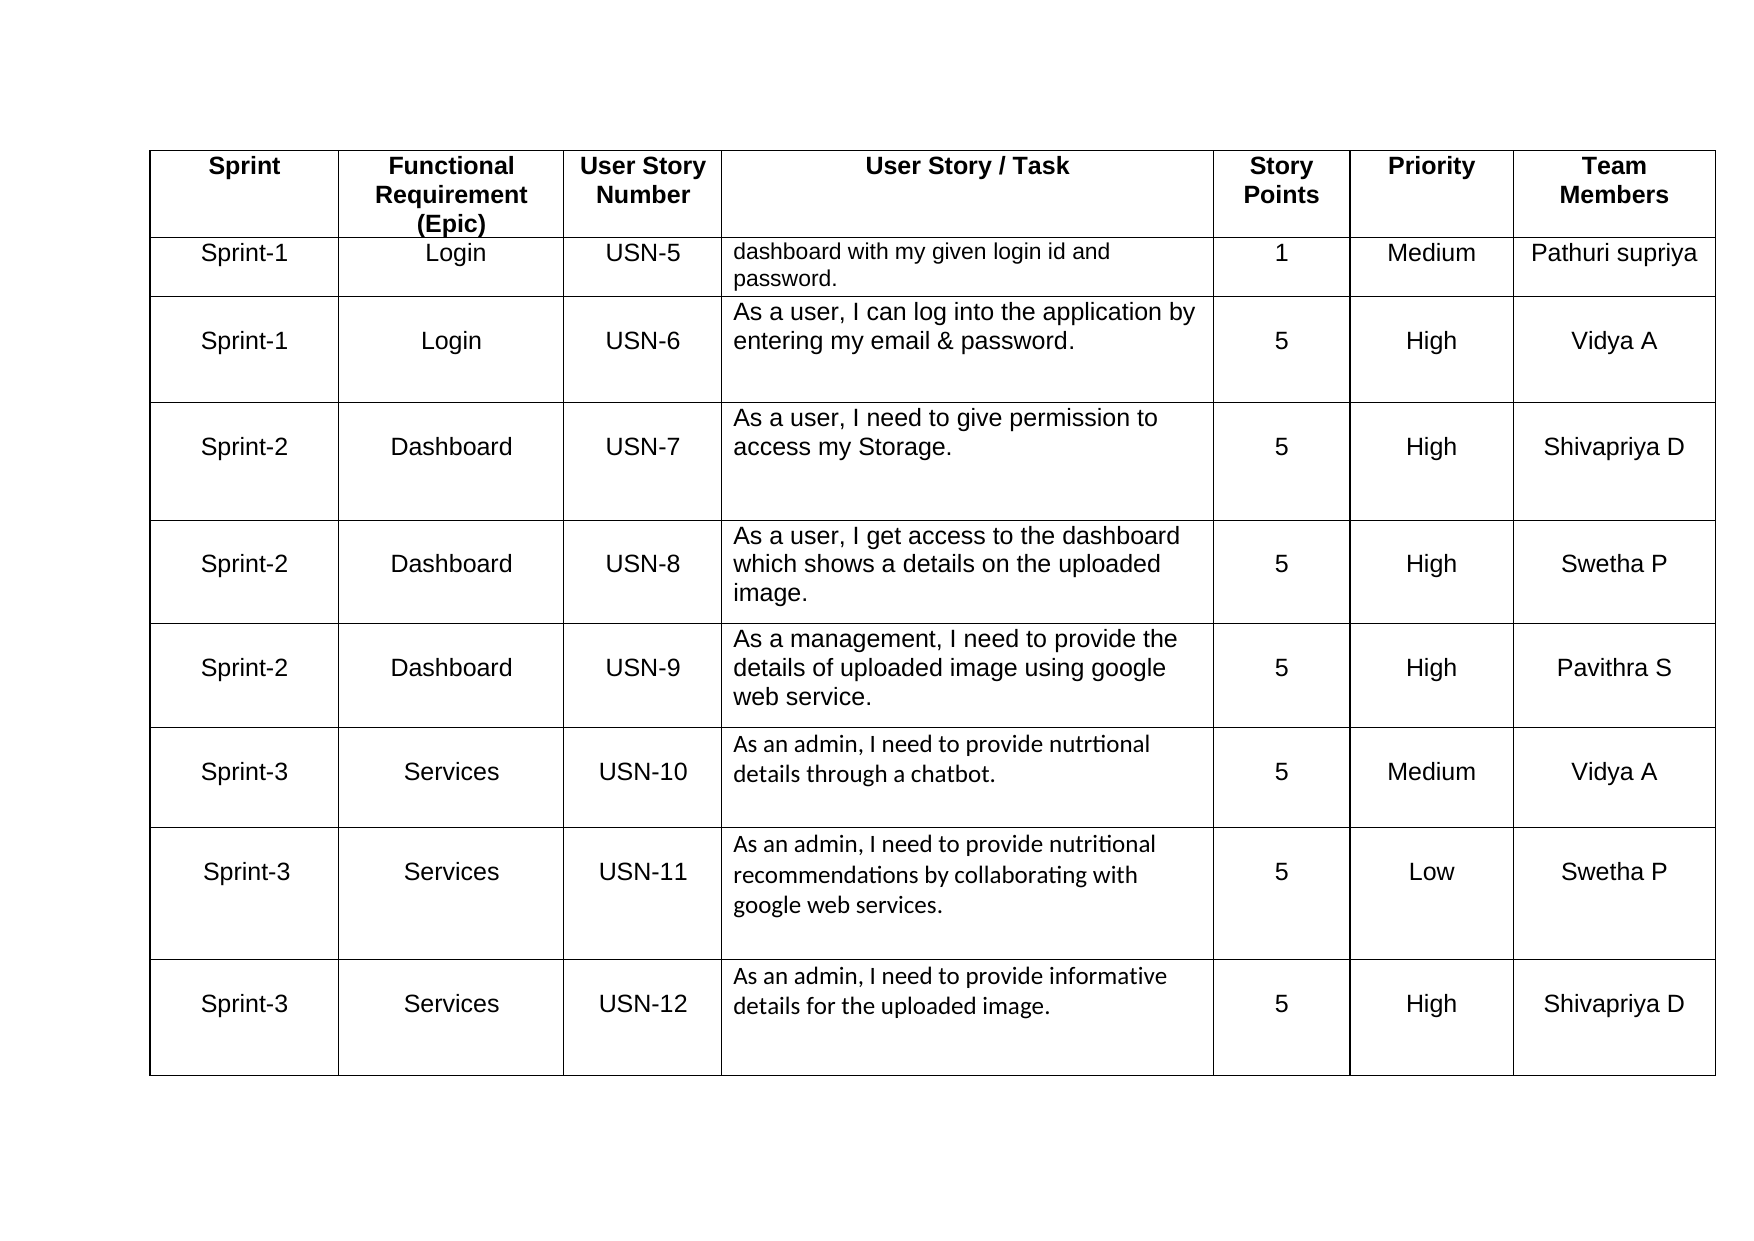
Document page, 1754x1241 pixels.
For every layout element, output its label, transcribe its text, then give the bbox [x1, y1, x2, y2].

table_cell Pavithra S [1514, 624, 1715, 727]
table_cell Swetha P [1514, 521, 1715, 623]
table_cell 5 [1214, 960, 1349, 1075]
table_header User Story / Task [722, 151, 1213, 237]
table_cell High [1351, 403, 1513, 519]
table_cell 5 [1214, 828, 1349, 959]
table_cell USN-9 [564, 624, 721, 727]
table_cell USN-7 [564, 403, 721, 519]
table_cell Shivapriya D [1514, 403, 1715, 519]
table_cell Sprint-3 [151, 960, 338, 1075]
table_cell USN-12 [564, 960, 721, 1075]
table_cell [722, 238, 1213, 296]
table_cell Medium [1351, 728, 1513, 827]
table_cell Vidya A [1514, 728, 1715, 827]
table_cell As an admin, I need to provide informative details for the uploaded image. [722, 960, 1213, 1075]
table_cell As a user, I need to give permission to access my Storage. [722, 403, 1213, 519]
table_cell Low [1351, 828, 1513, 959]
table_cell 5 [1214, 403, 1349, 519]
table_cell Sprint-3 [151, 728, 338, 827]
table_cell 5 [1214, 521, 1349, 623]
table_cell USN-10 [564, 728, 721, 827]
table_cell Pathuri supriya [1514, 238, 1715, 296]
table_cell Sprint-2 [151, 403, 338, 519]
table_cell High [1351, 624, 1513, 727]
table_cell Sprint-3 [151, 828, 338, 959]
table_cell Services [339, 828, 563, 959]
table_cell Sprint-2 [151, 521, 338, 623]
table_cell High [1351, 960, 1513, 1075]
table_cell As a user, I get access to the dashboard which shows a details on the uploaded image. [722, 521, 1213, 623]
table_cell Sprint-2 [151, 624, 338, 727]
table_header Team Members [1514, 151, 1715, 237]
table_cell USN-6 [564, 297, 721, 402]
table_cell Swetha P [1514, 828, 1715, 959]
table_cell Dashboard [339, 521, 563, 623]
table_header User Story Number [564, 151, 721, 237]
table_cell Sprint-1 [151, 297, 338, 402]
table_header Priority [1351, 151, 1513, 237]
table_cell As an admin, I need to provide nutrtional details through a chatbot. [722, 728, 1213, 827]
table_cell Services [339, 728, 563, 827]
table_cell Services [339, 960, 563, 1075]
table_cell Sprint-1 [151, 238, 338, 296]
table_cell Login [339, 238, 563, 296]
table_cell 1 [1214, 238, 1349, 296]
table_header Story Points [1214, 151, 1349, 237]
table_header Sprint [151, 151, 338, 237]
table_cell 5 [1214, 297, 1349, 402]
table_cell High [1351, 297, 1513, 402]
table_cell High [1351, 521, 1513, 623]
table_cell Dashboard [339, 403, 563, 519]
table_cell USN-11 [564, 828, 721, 959]
table_cell 5 [1214, 624, 1349, 727]
table_cell As an admin, I need to provide nutritional recommendations by collaborating with google web services. [722, 828, 1213, 959]
table_cell As a user, I can log into the application by entering my email & password. [722, 297, 1213, 402]
table_cell Vidya A [1514, 297, 1715, 402]
table_cell 5 [1214, 728, 1349, 827]
table_cell USN-8 [564, 521, 721, 623]
table_cell Login [339, 297, 563, 402]
table_cell As a management, I need to provide the details of uploaded image using google web service. [722, 624, 1213, 727]
table_cell Shivapriya D [1514, 960, 1715, 1075]
table_header Functional Requirement (Epic) [339, 151, 563, 237]
table_cell USN-5 [564, 238, 721, 296]
table_cell Medium [1351, 238, 1513, 296]
table_cell Dashboard [339, 624, 563, 727]
